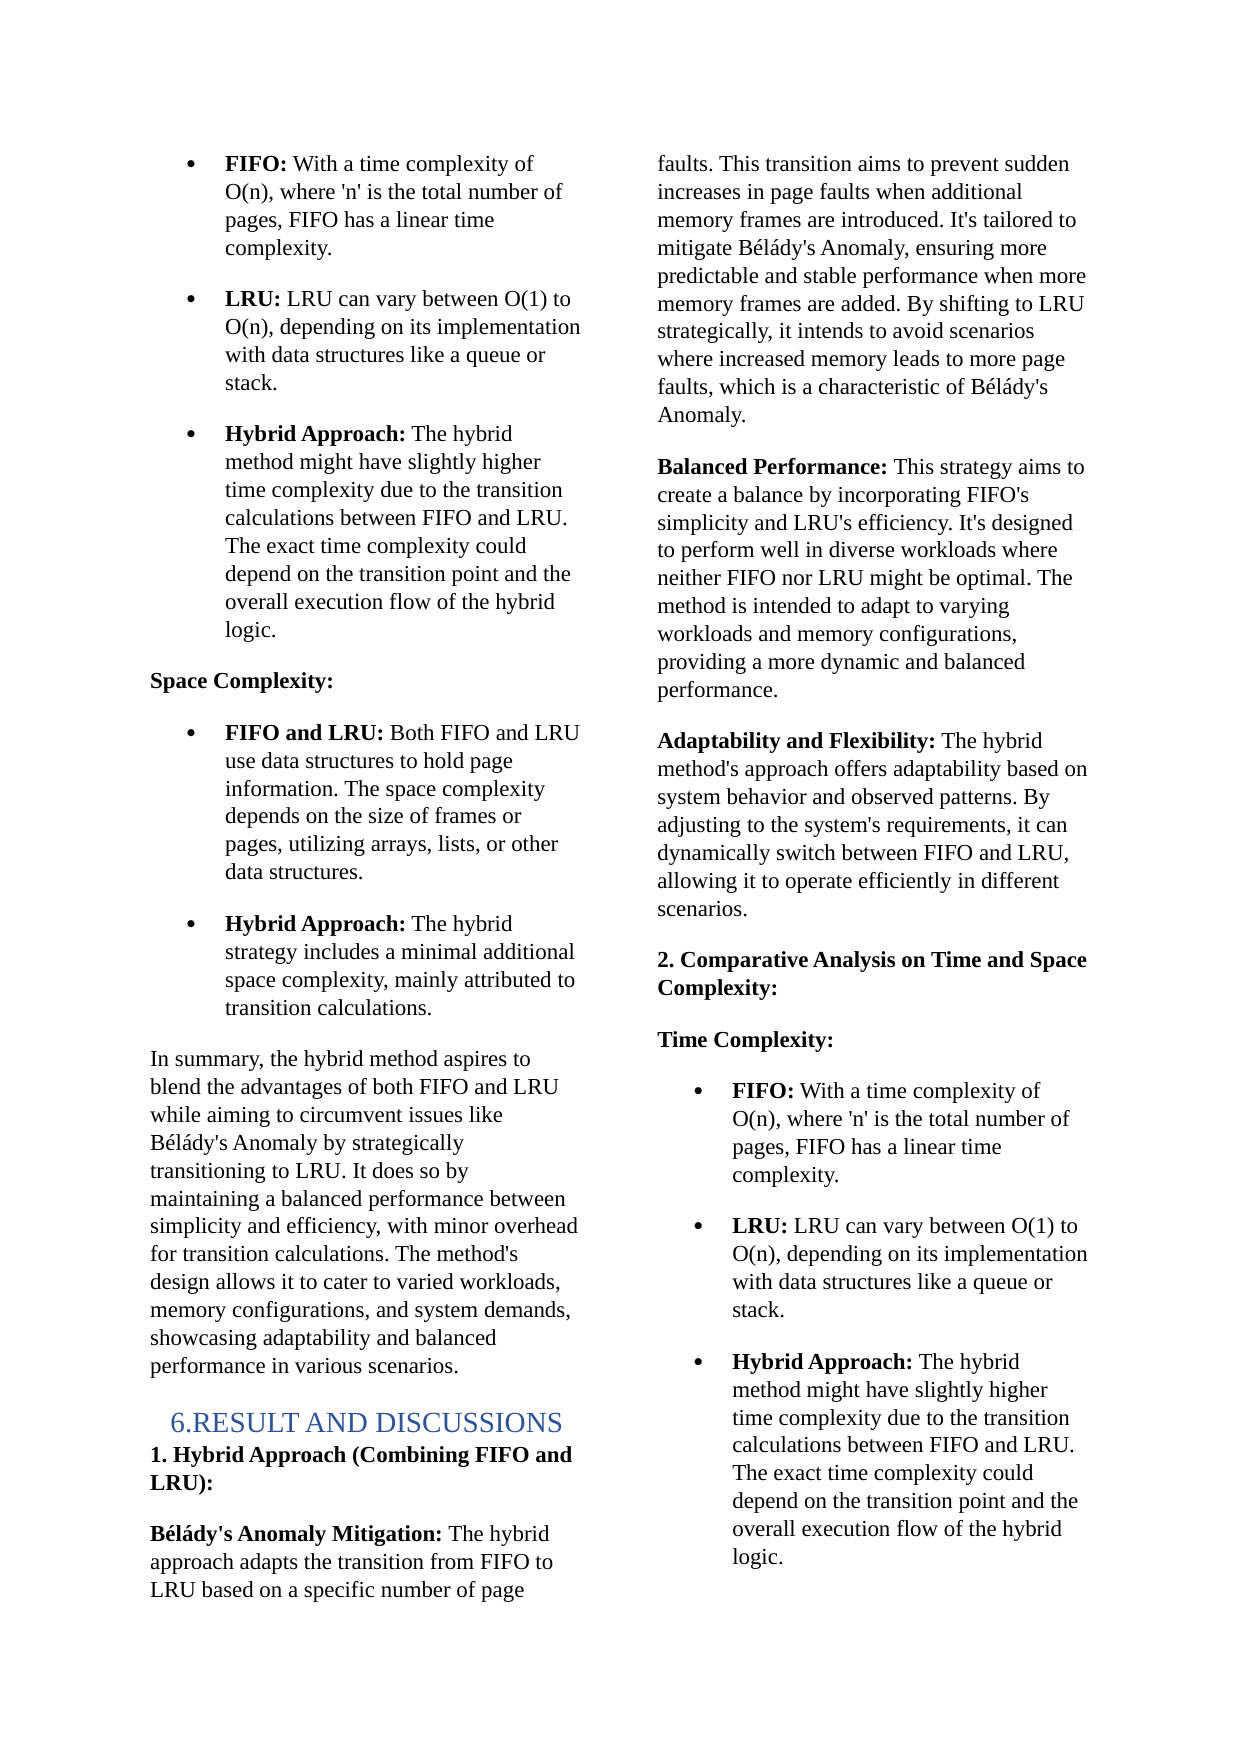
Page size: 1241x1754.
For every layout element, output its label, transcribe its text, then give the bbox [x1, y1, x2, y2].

list Hybrid Approach: The hybrid method might have slightly higher time complexity due to the transition calculations between FIFO and LRU. The exact time complexity could depend on the transition point and the overall execution flow of the hybrid logic. [187, 420, 583, 642]
text Bélády's Anomaly Mitigation: The hybrid approach adapts the transition from FIFO to LRU based on a specific number of page faults. This transition aims to prevent sudden increases in page faults when additional memory frames are introduced. It's tailored to mitigate Bélády's Anomaly, ensuring more predictable and stable performance when more memory frames are added. By shifting to LRU strategically, it intends to avoid scenarios where increased memory leads to more page faults, which is a characteristic of Bélády's Anomaly. [657, 150, 1090, 428]
list Hybrid Approach: The hybrid method might have slightly higher time complexity due to the transition calculations between FIFO and LRU. The exact time complexity could depend on the transition point and the overall execution flow of the hybrid logic. [694, 1348, 1090, 1569]
text 1. Hybrid Approach (Combining FIFO and LRU): [150, 1441, 583, 1495]
text Adaptability and Flexibility: The hybrid method's approach offers adaptability based on system behavior and observed patterns. By adjusting to the system's requirements, it can dynamically switch between FIFO and LRU, allowing it to operate efficiently in different scenarios. [657, 727, 1090, 921]
text Time Complexity: [657, 1026, 1090, 1052]
list FIFO: With a time complexity of O(n), where 'n' is the total number of pages, FIFO has a linear time complexity. [694, 1077, 1090, 1187]
list Hybrid Approach: The hybrid strategy includes a minimal additional space complexity, mainly attributed to transition calculations. [187, 910, 583, 1020]
text Space Complexity: [150, 667, 583, 694]
list LRU: LRU can vary between O(1) to O(n), depending on its implementation with data structures like a queue or stack. [187, 285, 583, 395]
subtitle 6.RESULT AND DISCUSSIONS [150, 1405, 583, 1438]
text In summary, the hybrid method aspires to blend the advantages of both FIFO and LRU while aiming to circumvent issues like Bélády's Anomaly by strategically transitioning to LRU. It does so by maintaining a balanced performance between simplicity and efficiency, with minor overhead for transition calculations. The method's design allows it to cater to varied workloads, memory configurations, and system demands, showcasing adaptability and balanced performance in various scenarios. [150, 1045, 583, 1378]
text 2. Comparative Analysis on Time and Space Complexity: [657, 946, 1090, 1001]
text Balanced Performance: This strategy aims to create a balance by incorporating FIFO's simplicity and LRU's efficiency. It's designed to perform well in diverse workloads where neither FIFO nor LRU might be optimal. The method is intended to adapt to varying workloads and memory configurations, providing a more dynamic and balanced performance. [657, 453, 1090, 702]
list FIFO and LRU: Both FIFO and LRU use data structures to hold page information. The space complexity depends on the size of frames or pages, utilizing arrays, lists, or other data structures. [187, 719, 583, 885]
list FIFO: With a time complexity of O(n), where 'n' is the total number of pages, FIFO has a linear time complexity. [187, 150, 583, 260]
text Bélády's Anomaly Mitigation: The hybrid approach adapts the transition from FIFO to LRU based on a specific number of page faults. This transition aims to prevent sudden increases in page faults when additional memory frames are introduced. It's tailored to mitigate Bélády's Anomaly, ensuring more predictable and stable performance when more memory frames are added. By shifting to LRU strategically, it intends to avoid scenarios where increased memory leads to more page faults, which is a characteristic of Bélády's Anomaly. [150, 1521, 583, 1603]
list LRU: LRU can vary between O(1) to O(n), depending on its implementation with data structures like a queue or stack. [694, 1212, 1090, 1323]
